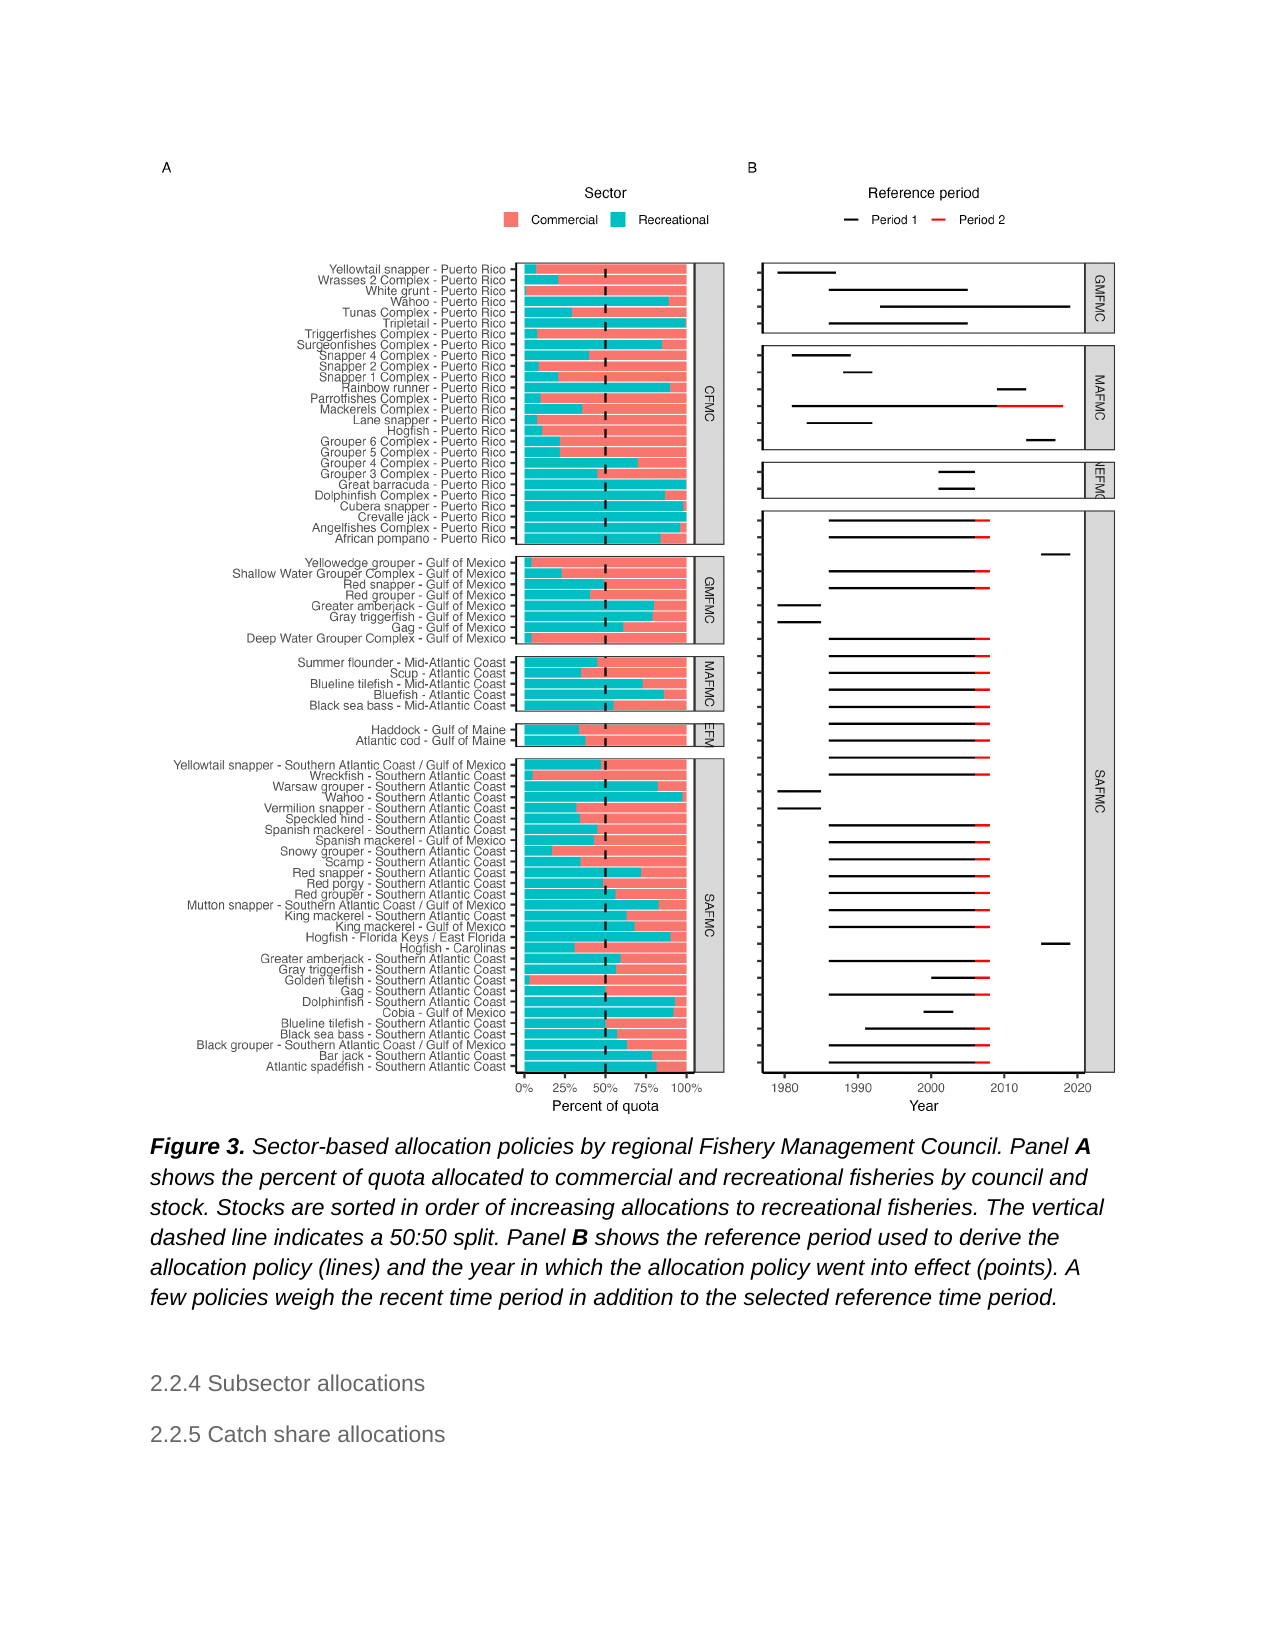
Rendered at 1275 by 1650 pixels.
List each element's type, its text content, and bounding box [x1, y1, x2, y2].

subtitle 2.2.5 Catch share allocations [150, 1421, 1125, 1447]
picture [150, 150, 1125, 1125]
subtitle 2.2.4 Subsector allocations [150, 1370, 1125, 1396]
text Figure 3. Sector-based allocation policies by regional Fishery Management Council. Panel A shows the percent of quota allocated to commercial and recreational fisheries by council and stock. Stocks are sorted in order of increasing allocations to recreational fisheries. The vertical dashed line indicates a 50:50 split. Panel B shows the reference period used to derive the allocation policy (lines) and the year in which the allocation policy went into effect (points). A few policies weigh the recent time period in addition to the selected reference time period. [150, 1133, 1125, 1311]
